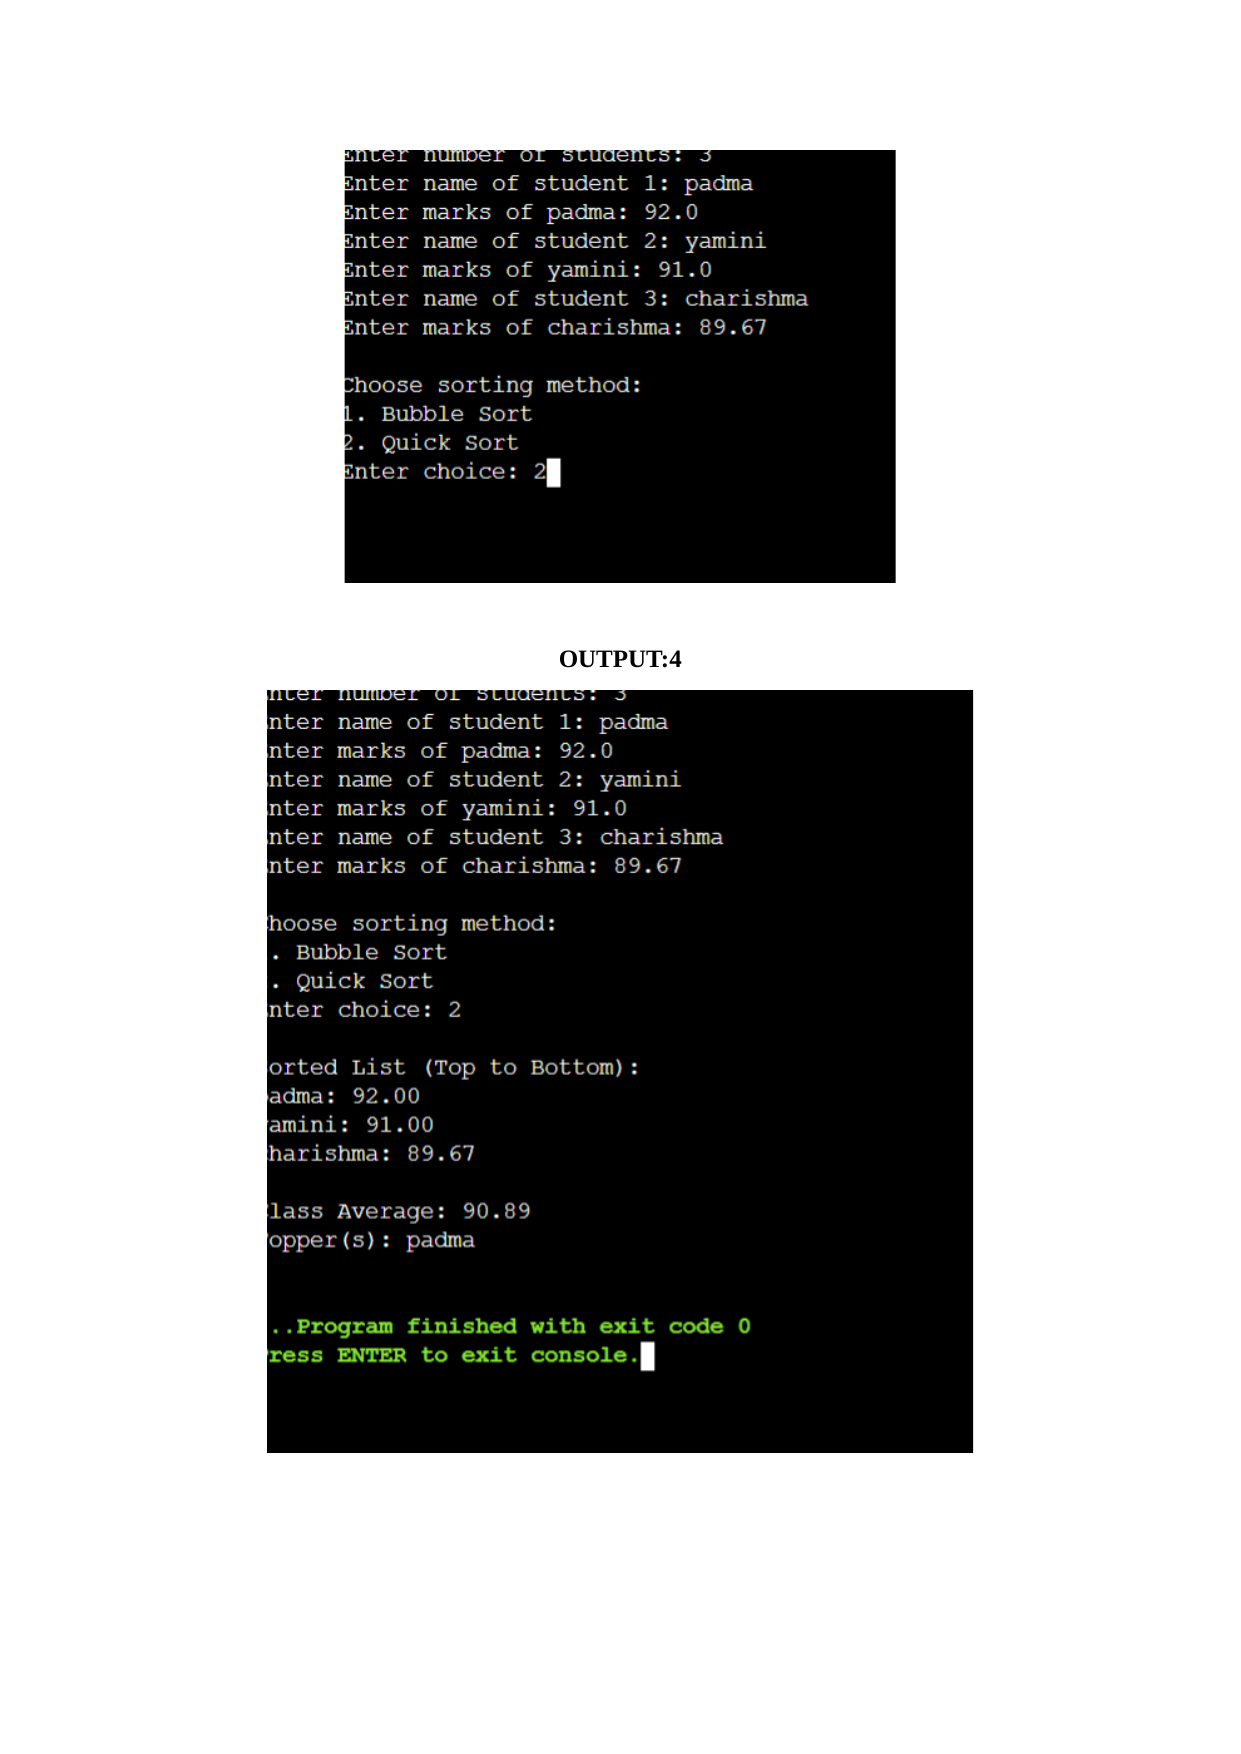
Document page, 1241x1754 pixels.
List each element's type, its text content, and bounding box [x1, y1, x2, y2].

text OUTPUT:4 [150, 644, 1090, 673]
picture [267, 690, 974, 1453]
picture [344, 150, 896, 583]
